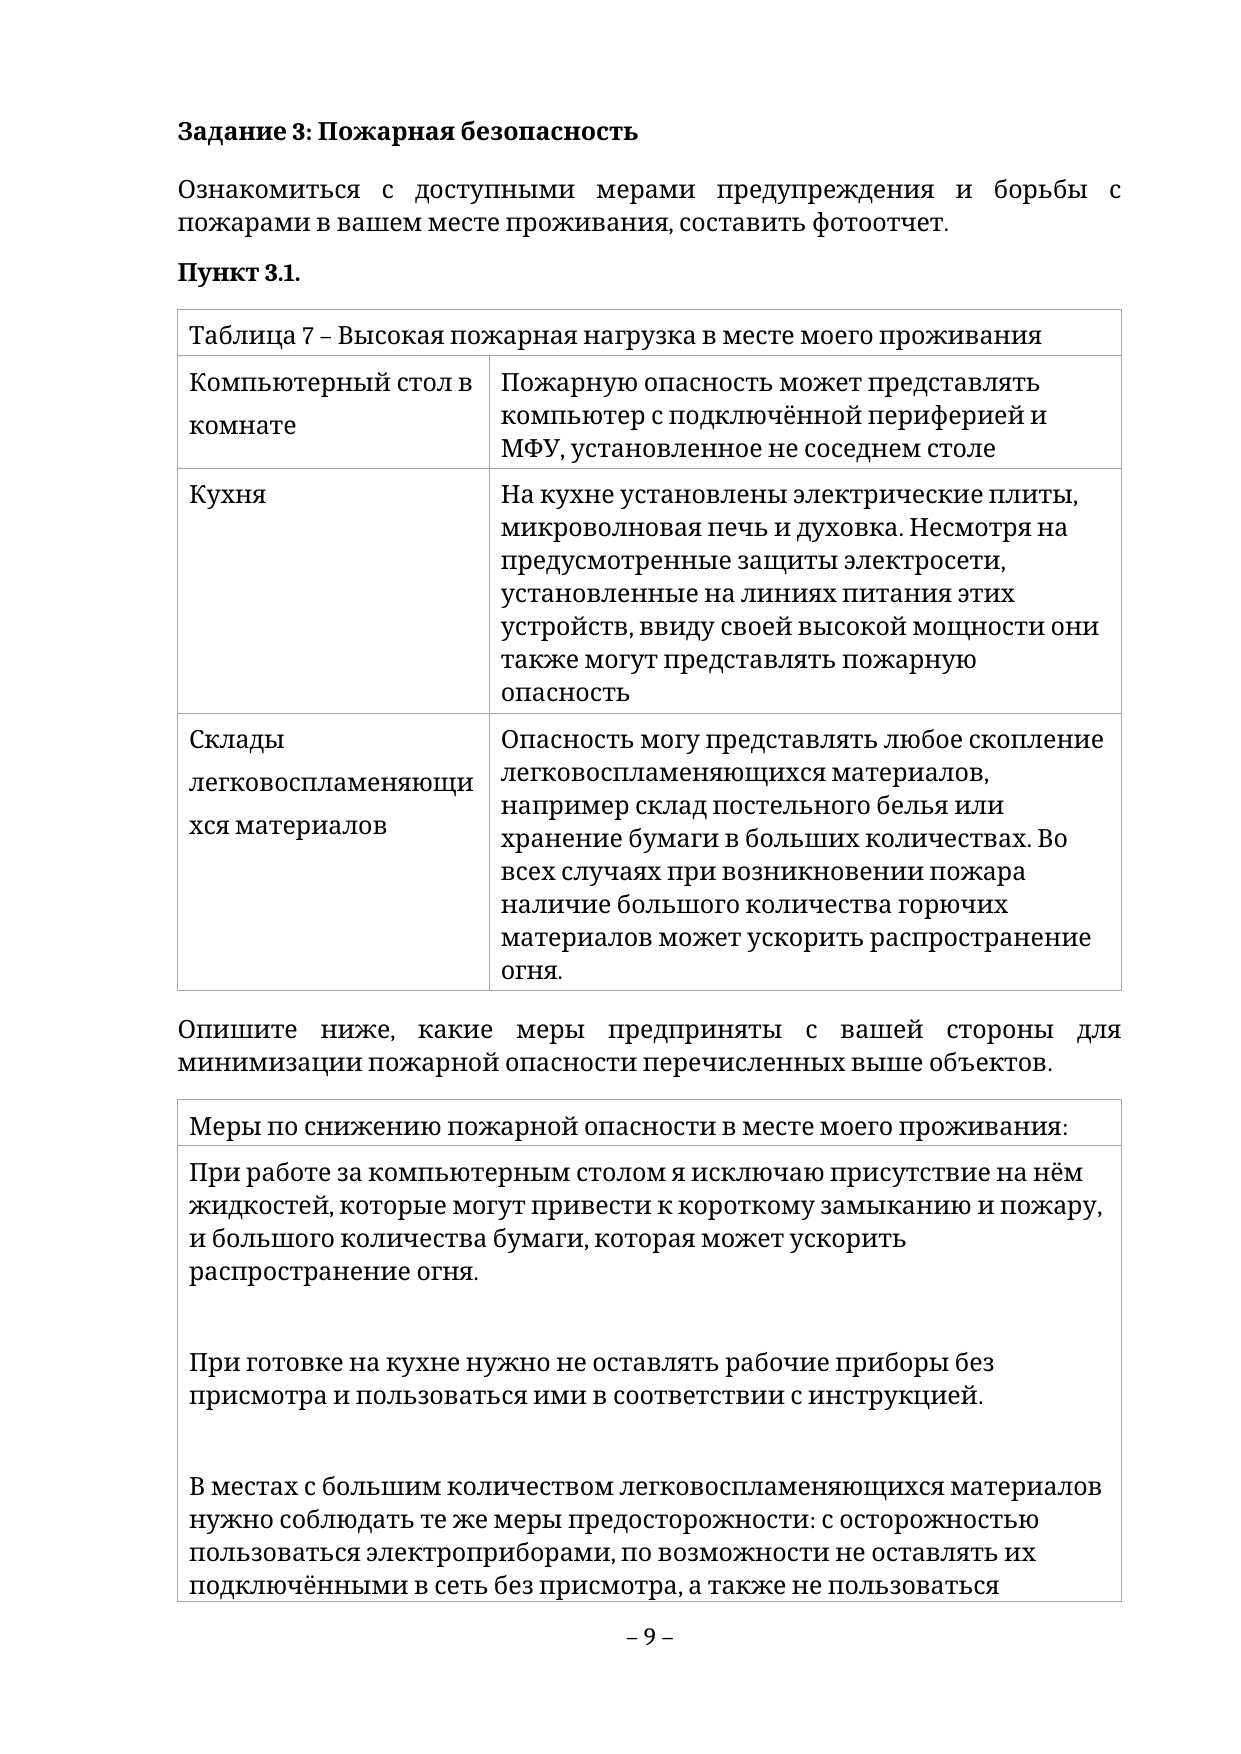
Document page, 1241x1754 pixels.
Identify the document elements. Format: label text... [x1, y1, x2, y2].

table_cell На кухне установлены электрические плиты, микроволновая печь и духовка. Несмотря на предусмотренные защиты электросети, установленные на линиях питания этих устройств, ввиду своей высокой мощности они также могут представлять пожарную опасность [490, 469, 1121, 712]
table_cell Компьютерный стол в комнате [178, 356, 489, 468]
text Задание 3: Пожарная безопасность [177, 118, 1122, 147]
table_cell Кухня [178, 469, 489, 712]
text Пункт 3.1. [177, 259, 1122, 288]
table_cell Опасность могу представлять любое скопление легковоспламеняющихся материалов, например склад постельного белья или хранение бумаги в больших количествах. Во всех случаях при возникновении пожара наличие большого количества горючих материалов может ускорить распространение огня. [490, 714, 1121, 990]
table_cell Склады легковоспламеняющихся материалов [178, 714, 489, 990]
text Ознакомиться с доступными мерами предупреждения и борьбы с пожарами в вашем месте проживания, составить фотоотчет. [177, 176, 1122, 238]
table_header Таблица 7 – Высокая пожарная нагрузка в месте моего проживания [178, 310, 1121, 355]
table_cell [178, 1146, 1121, 1601]
text Опишите ниже, какие меры предприняты с вашей стороны для минимизации пожарной опасности перечисленных выше объектов. [177, 1016, 1122, 1078]
table_header Меры по снижению пожарной опасности в месте моего проживания: [178, 1100, 1121, 1145]
table_cell Пожарную опасность может представлять компьютер с подключённой периферией и МФУ, установленное не соседнем столе [490, 356, 1121, 468]
